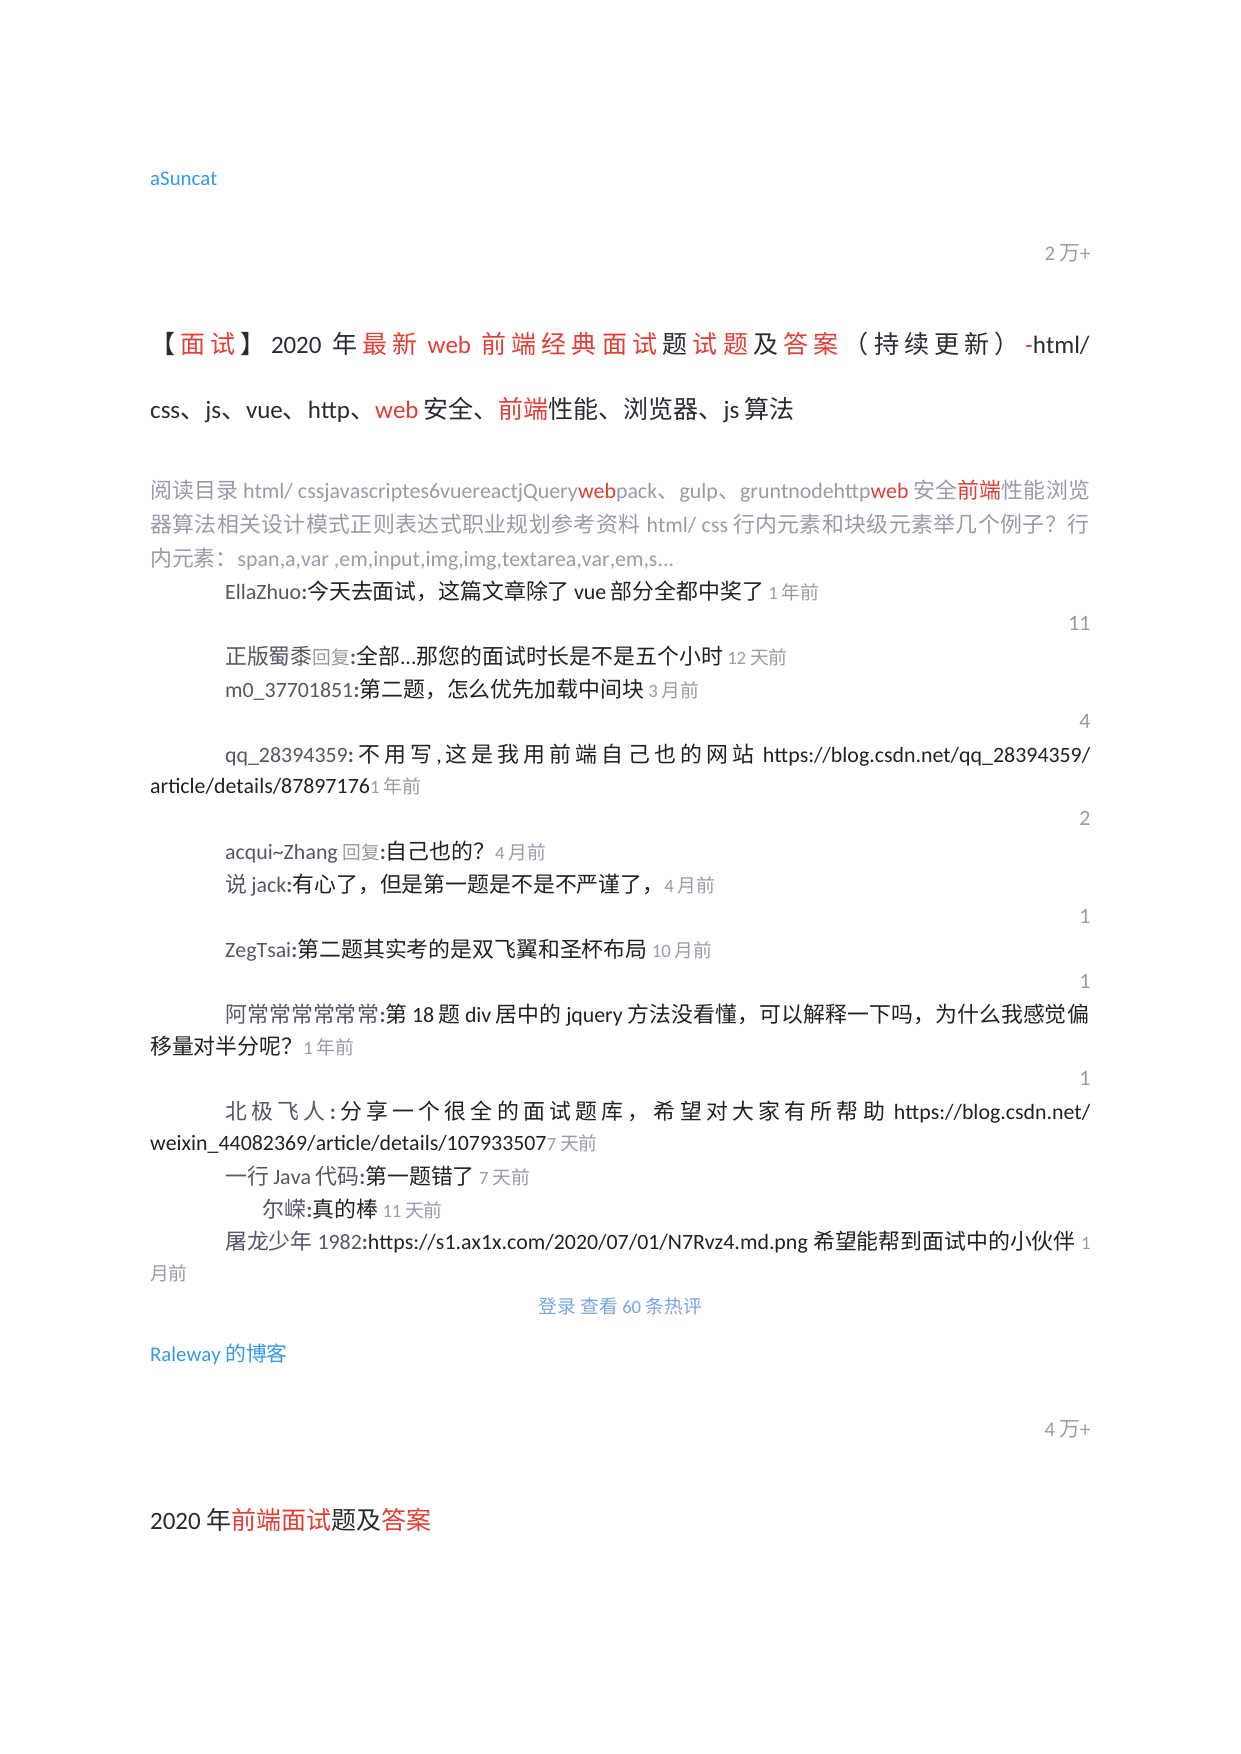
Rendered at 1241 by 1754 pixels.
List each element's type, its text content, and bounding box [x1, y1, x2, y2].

list 北极飞人:分享一个很全的面试题库，希望对大家有所帮助https://blog.csdn.net/weixin_44082369/article/details/1079335077天前 [150, 1094, 1090, 1159]
list 正版蜀黍回复:全部...那您的面试时长是不是五个小时12天前 [150, 639, 1090, 671]
list 屠龙少年1982:https://s1.ax1x.com/2020/07/01/N7Rvz4.md.png 希望能帮到面试中的小伙伴1月前 [150, 1224, 1090, 1289]
list acqui~Zhang回复:自己也的？4月前 [150, 834, 1090, 866]
text 阅读目录html/ cssjavascriptes6vuereactjQuerywebpack、gulp、gruntnodehttpweb安全前端性能浏览器算法相关设计模式正则表达式职业规划参考资料html/ css行内元素和块级元素举几个例子？行内元素：span,a,var ,em,input,img,img,textarea,var,em,s... [150, 473, 1090, 573]
list 一行Java代码:第一题错了7天前 [150, 1159, 1090, 1191]
text 11 [150, 606, 1090, 639]
text 1 [150, 899, 1090, 931]
text 1 [150, 1061, 1090, 1094]
list 阿常常常常常常:第18题div居中的jquery方法没看懂，可以解释一下吗，为什么我感觉偏移量对半分呢？1年前 [150, 996, 1090, 1061]
list m0_37701851:第二题，怎么优先加载中间块3月前 [150, 671, 1090, 704]
list EllaZhuo:今天去面试，这篇文章除了vue部分全都中奖了1年前 [150, 574, 1090, 606]
text 2020年前端面试题及答案 [150, 1486, 1090, 1551]
text 登录 查看 60 条热评 [150, 1289, 1090, 1321]
list ZegTsai:第二题其实考的是双飞翼和圣杯布局10月前 [150, 931, 1090, 964]
list 说jack:有心了，但是第一题是不是不严谨了，4月前 [150, 866, 1090, 899]
text 1 [150, 964, 1090, 996]
text 4 [150, 704, 1090, 736]
text 4万+ [150, 1411, 1090, 1444]
list qq_28394359:不用写,这是我用前端自己也的网站https://blog.csdn.net/qq_28394359/article/details/878971761年前 [150, 736, 1090, 801]
list 码哥尔嵘:真的棒11天前 [150, 1191, 1090, 1224]
text aSuncat [150, 162, 1090, 194]
text 2万+ [150, 235, 1090, 268]
text Raleway的博客 [150, 1336, 1090, 1369]
text 2 [150, 801, 1090, 834]
text 【面试】2020年最新web前端经典面试题试题及答案（持续更新）-html/css、js、vue、http、web安全、前端性能、浏览器、js算法 [150, 310, 1090, 440]
